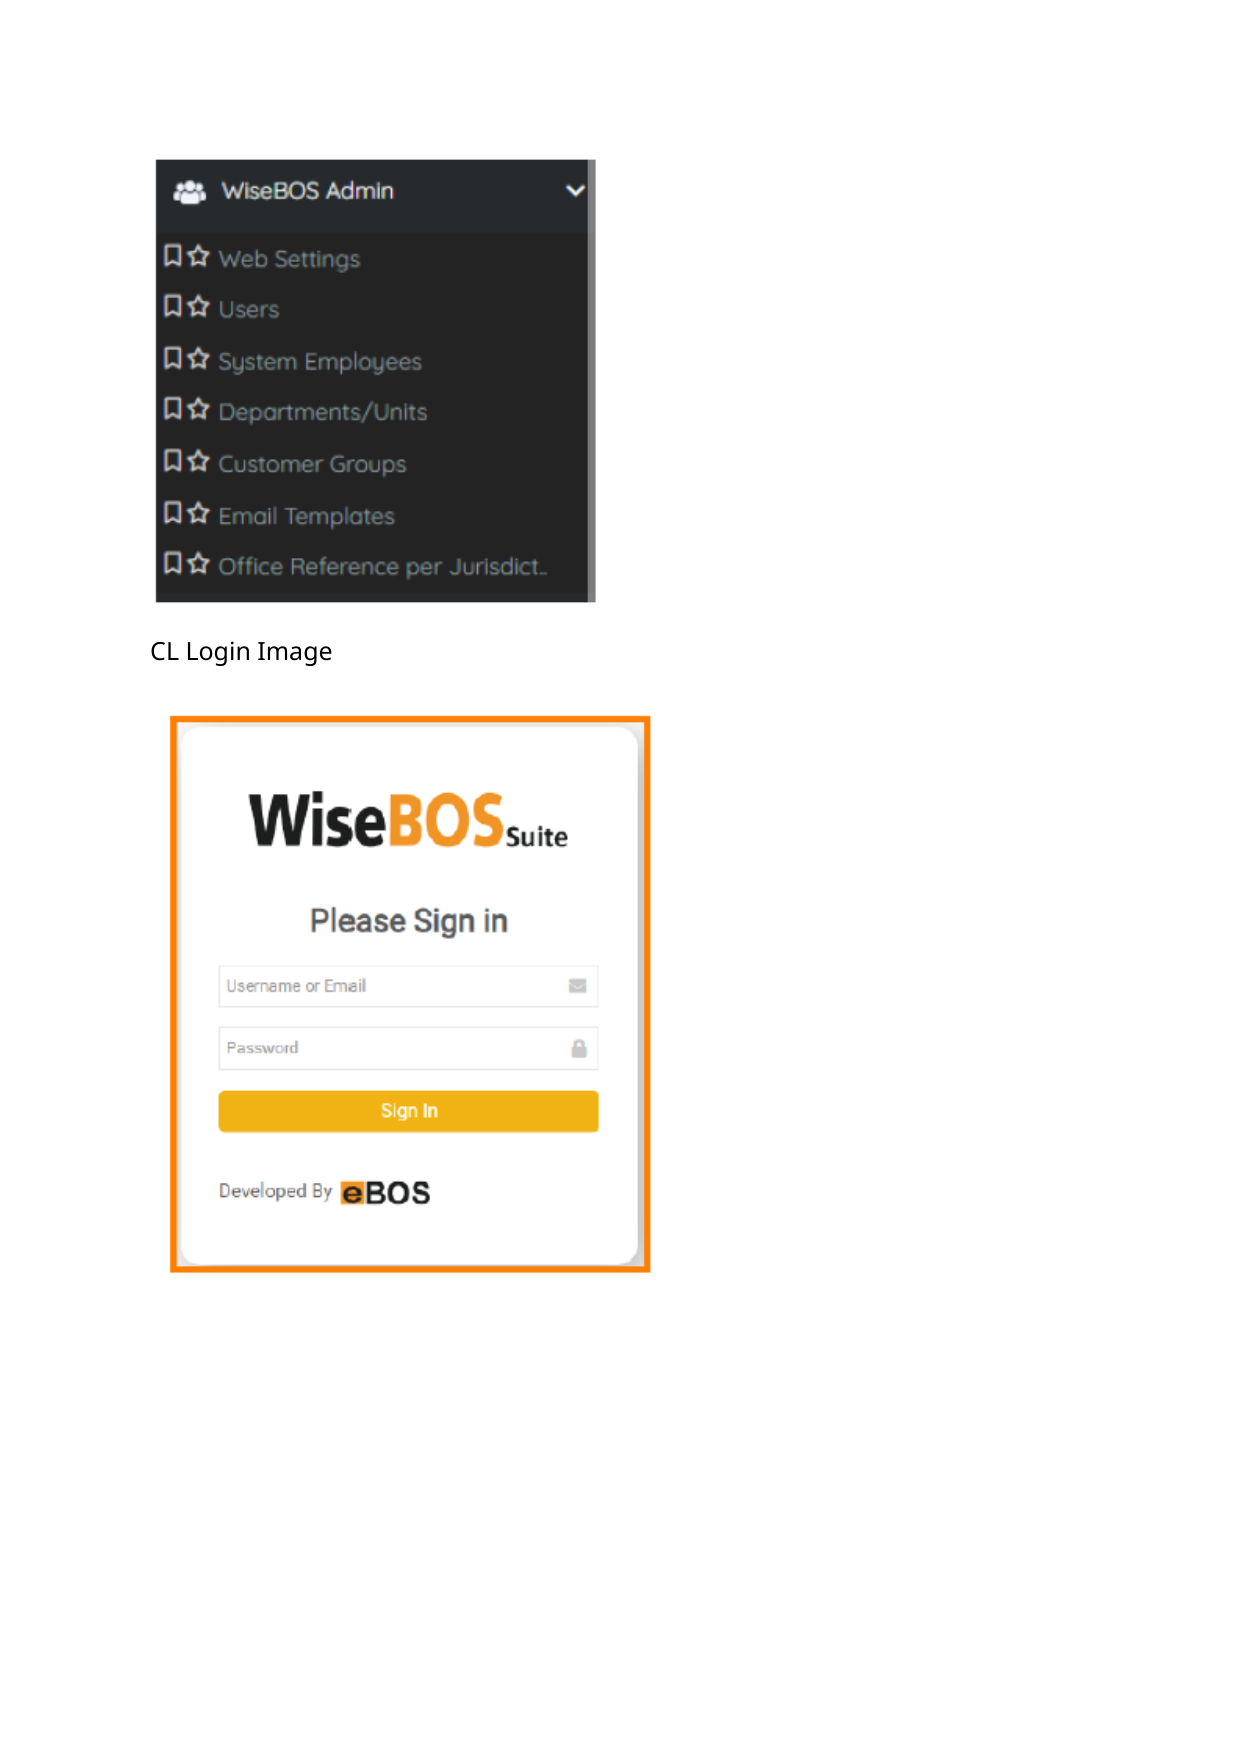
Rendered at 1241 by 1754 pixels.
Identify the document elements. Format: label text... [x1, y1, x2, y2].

text CL Login Image [150, 633, 1090, 667]
picture [150, 150, 599, 612]
picture [150, 688, 660, 1287]
